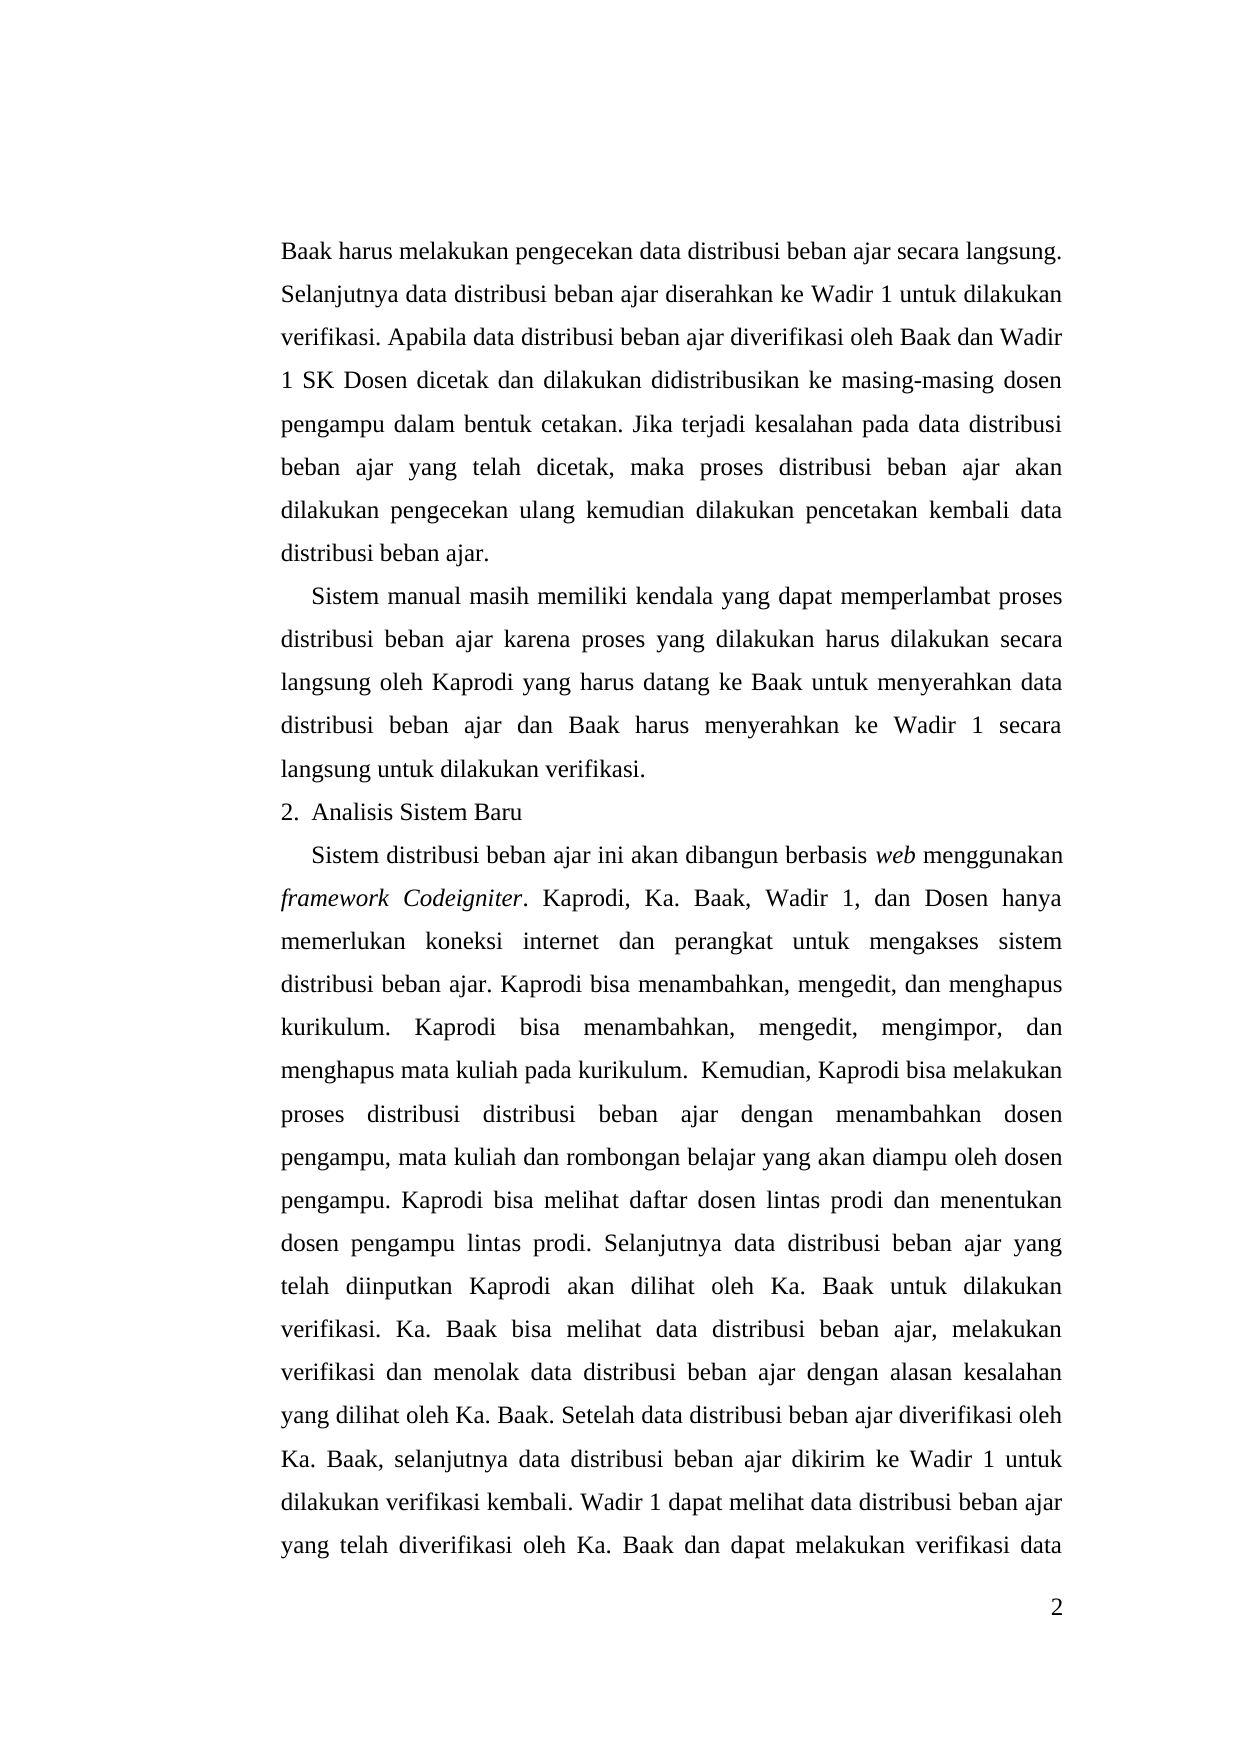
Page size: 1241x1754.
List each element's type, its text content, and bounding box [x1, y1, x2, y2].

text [281, 236, 1063, 567]
text Sistem manual masih memiliki kendala yang dapat memperlambat proses distribusi beban ajar karena proses yang dilakukan harus dilakukan secara langsung oleh Kaprodi yang harus datang ke Baak untuk menyerahkan data distribusi beban ajar dan Baak harus menyerahkan ke Wadir 1 secara langsung untuk dilakukan verifikasi. [281, 581, 1063, 782]
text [281, 840, 1063, 1559]
subtitle Analisis Sistem Baru [281, 797, 1063, 826]
